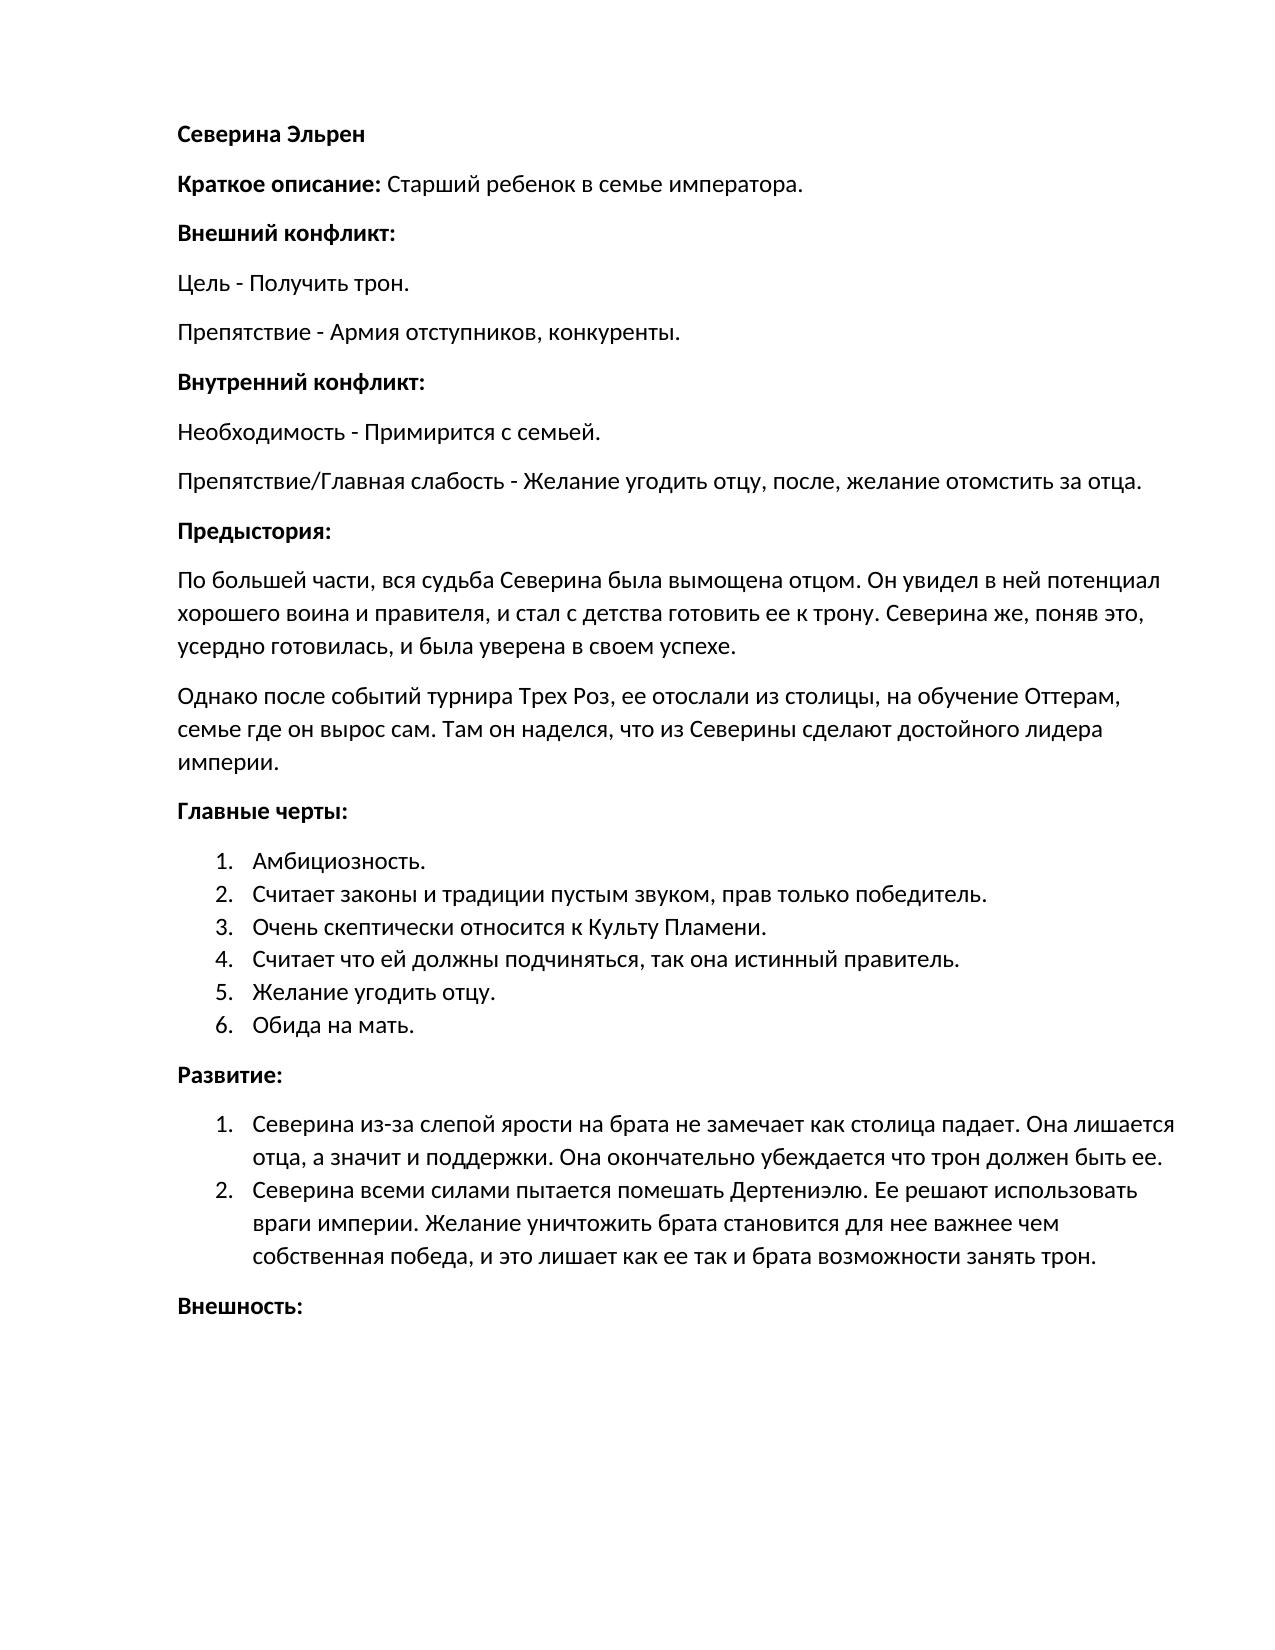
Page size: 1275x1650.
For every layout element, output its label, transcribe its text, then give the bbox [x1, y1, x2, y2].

list Считает законы и традиции пустым звуком, прав только победитель. [215, 878, 1186, 908]
list Обида на мать. [215, 1009, 1186, 1040]
text По большей части, вся судьба Северина была вымощена отцом. Он увидел в ней потенциал хорошего воина и правителя, и стал с детства готовить ее к трону. Северина же, поняв это, усердно готовилась, и была уверена в своем успехе. [177, 564, 1186, 661]
text Однако после событий турнира Трех Роз, ее отослали из столицы, на обучение Оттерам, семье где он вырос сам. Там он наделся, что из Северины сделают достойного лидера империи. [177, 680, 1186, 776]
text Краткое описание: Старший ребенок в семье императора. [177, 168, 1186, 198]
text Внешний конфликт: [177, 217, 1186, 248]
text Северина Эльрен [177, 118, 1186, 149]
list Очень скептически относится к Культу Пламени. [215, 911, 1186, 941]
text Препятствие - Армия отступников, конкуренты. [177, 316, 1186, 347]
text Предыстория: [177, 515, 1186, 545]
text Необходимость - Примирится с семьей. [177, 416, 1186, 446]
list Северина из-за слепой ярости на брата не замечает как столица падает. Она лишается отца, а значит и поддержки. Она окончательно убеждается что трон должен быть ее. [215, 1108, 1186, 1172]
text Внутренний конфликт: [177, 366, 1186, 397]
text Внешность: [177, 1290, 1186, 1320]
list Амбициозность. [215, 845, 1186, 875]
text Цель - Получить трон. [177, 267, 1186, 297]
list Считает что ей должны подчиняться, так она истинный правитель. [215, 943, 1186, 974]
text Главные черты: [177, 795, 1186, 826]
text Препятствие/Главная слабость - Желание угодить отцу, после, желание отомстить за отца. [177, 465, 1186, 496]
list Северина всеми силами пытается помешать Дертениэлю. Ее решают использовать враги империи. Желание уничтожить брата становится для нее важнее чем собственная победа, и это лишает как ее так и брата возможности занять трон. [215, 1174, 1186, 1271]
text Развитие: [177, 1059, 1186, 1089]
list Желание угодить отцу. [215, 976, 1186, 1007]
